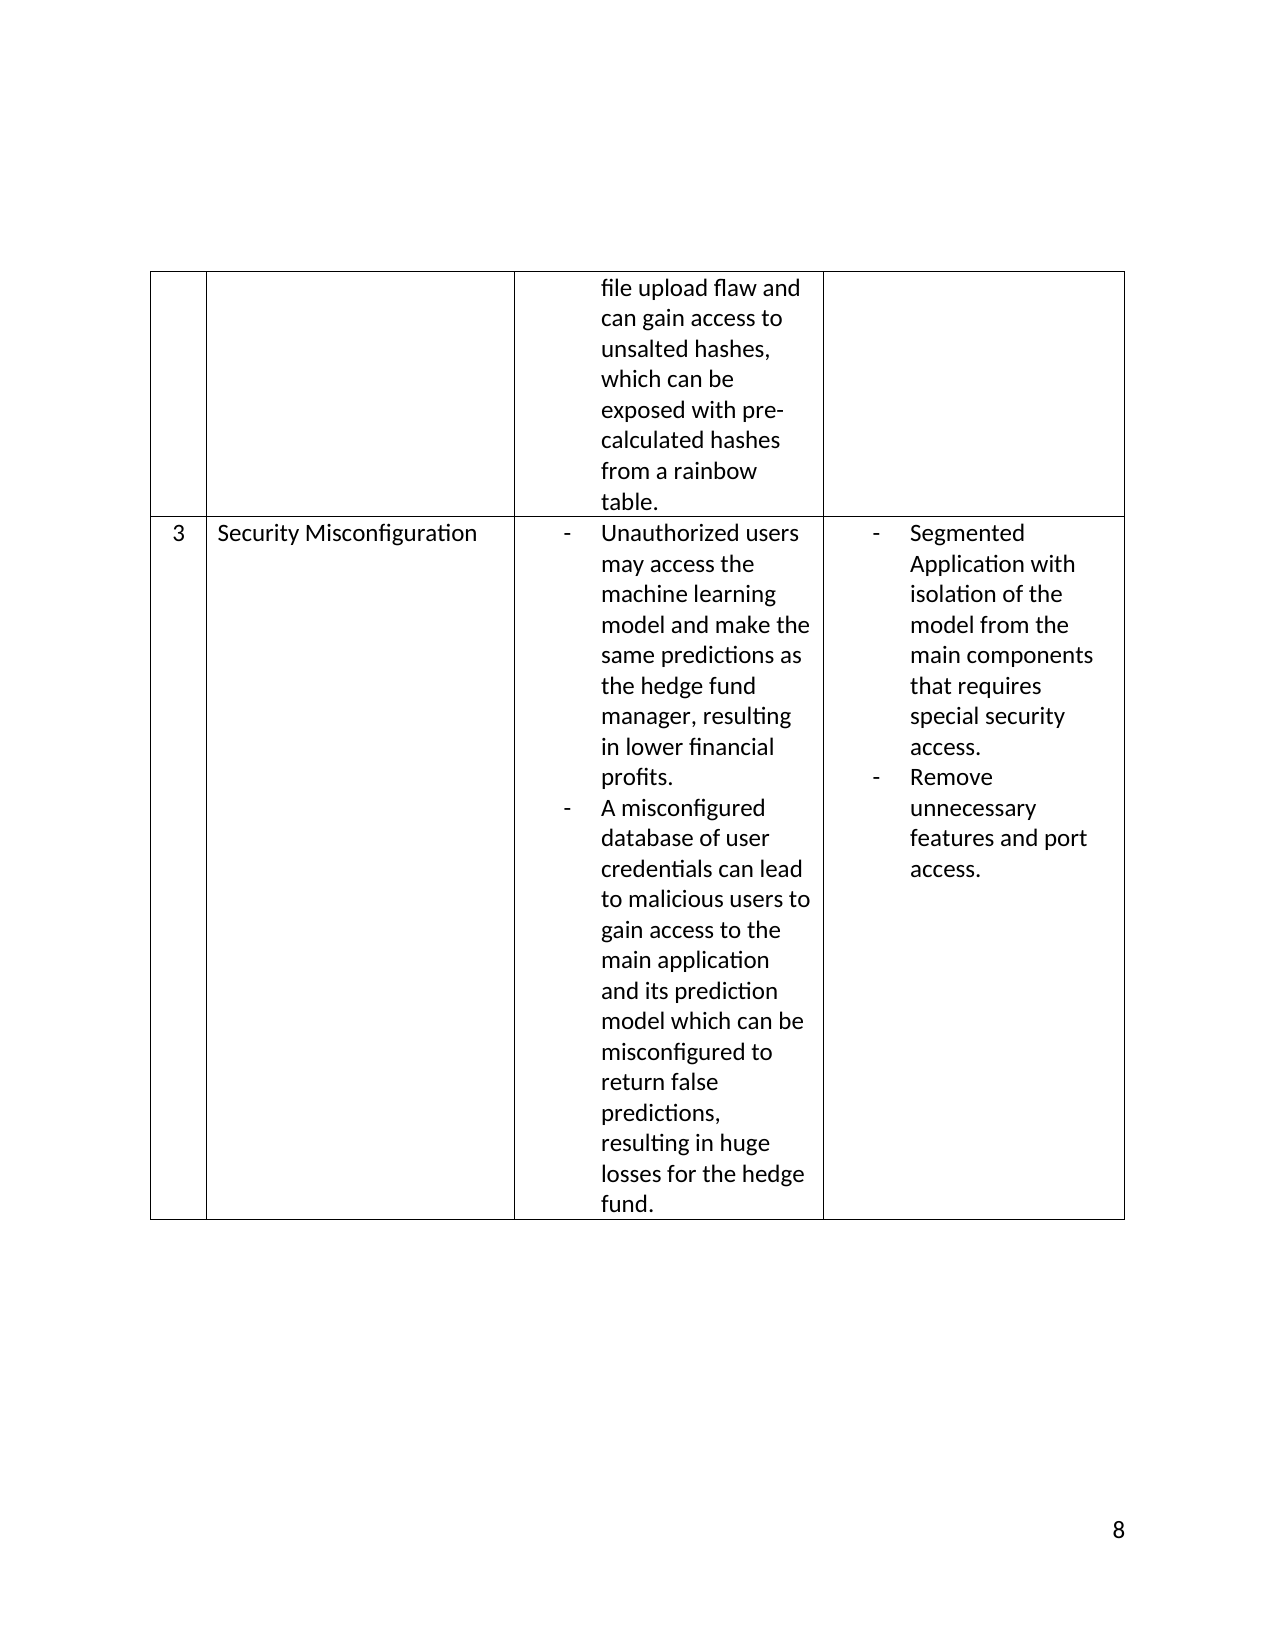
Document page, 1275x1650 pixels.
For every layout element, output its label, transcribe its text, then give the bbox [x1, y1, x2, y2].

table_cell 2 [151, 272, 206, 516]
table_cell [515, 272, 823, 516]
table_cell Segmented Application with isolation of the model from the main components that requires special security access. Remove unnecessary features and port access. [824, 517, 1124, 1219]
table_cell 3 [151, 517, 206, 1219]
table_cell Security Misconfiguration [207, 517, 514, 1219]
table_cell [207, 272, 514, 516]
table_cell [824, 272, 1124, 516]
table_cell Unauthorized users may access the machine learning model and make the same predictions as the hedge fund manager, resulting in lower financial profits. A misconfigured database of user credentials can lead to malicious users to gain access to the main application and its prediction model which can be misconfigured to return false predictions, resulting in huge losses for the hedge fund. [515, 517, 823, 1219]
